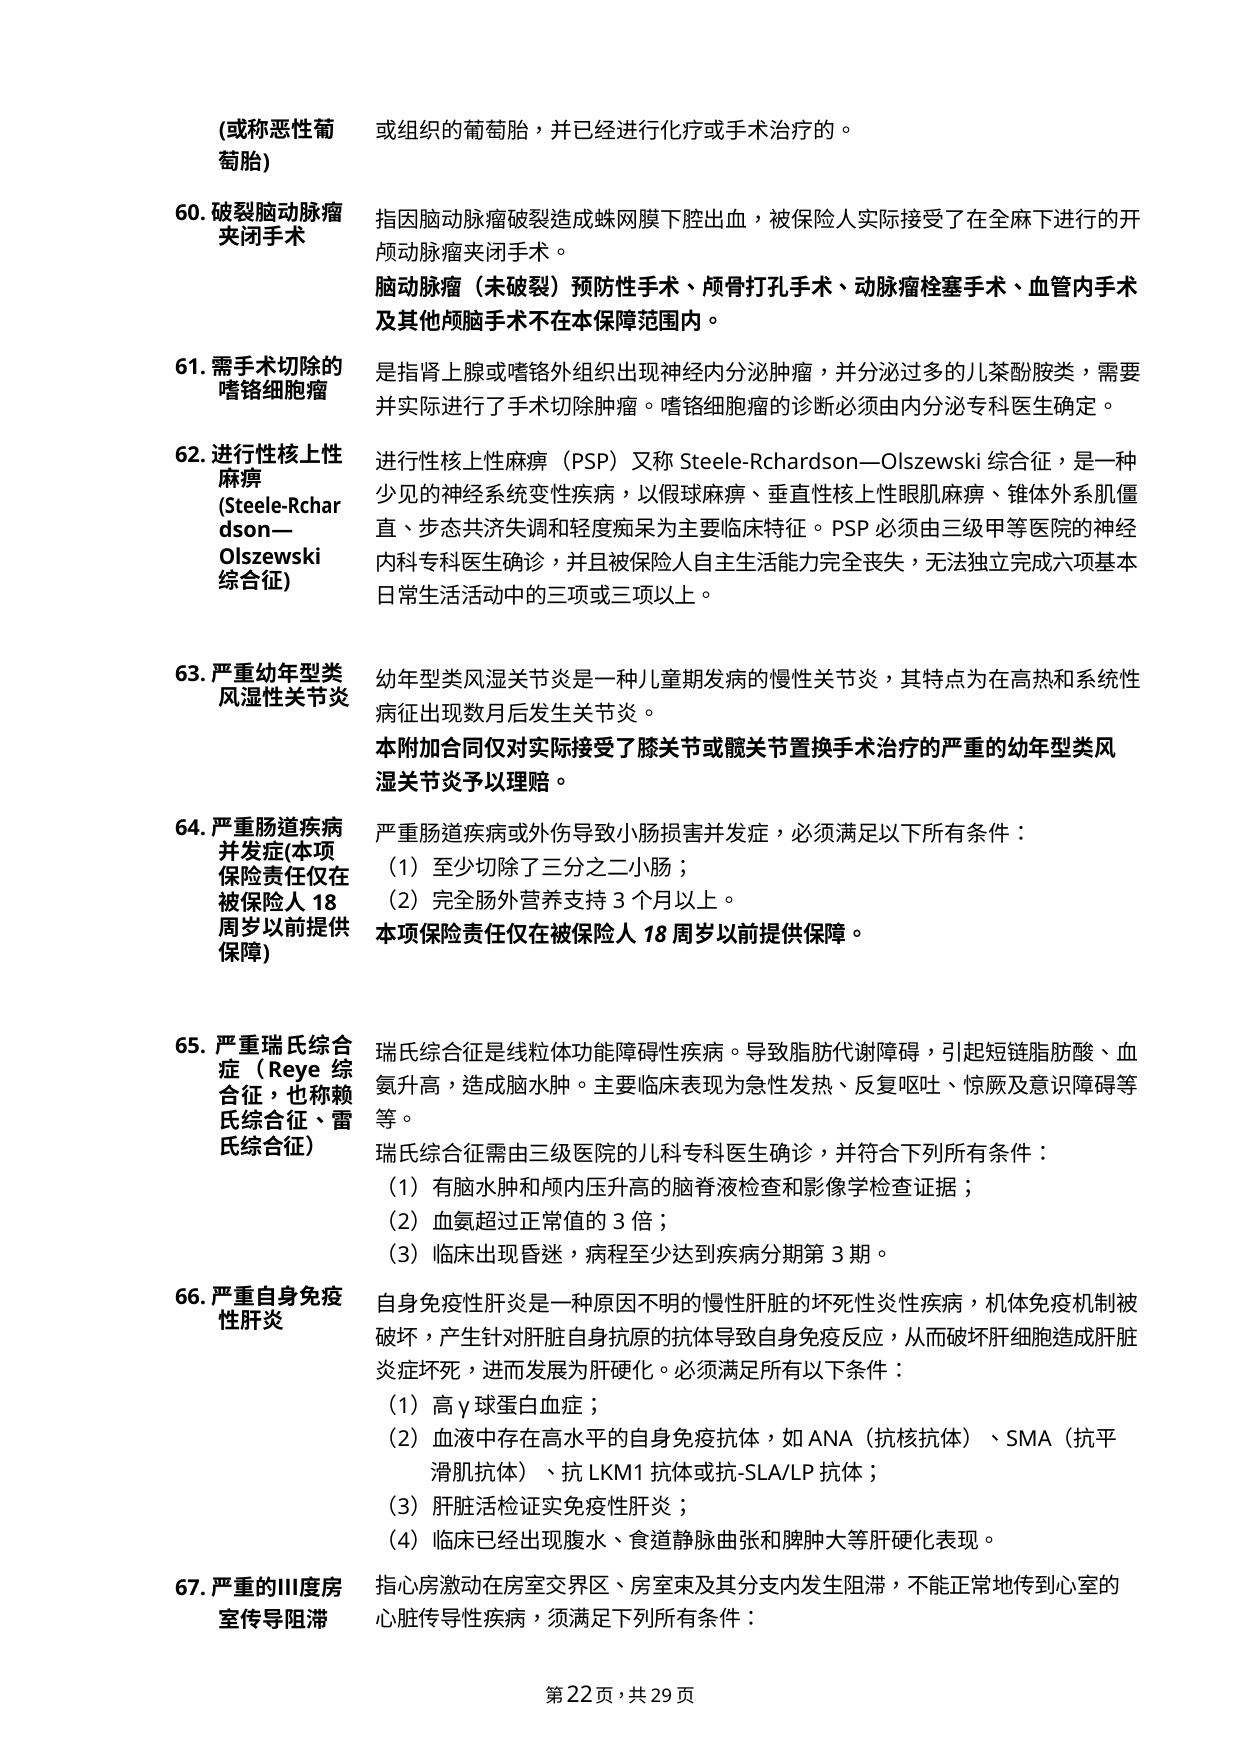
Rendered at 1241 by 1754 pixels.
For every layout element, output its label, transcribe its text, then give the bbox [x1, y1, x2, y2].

table_cell 66. 严重自身免疫性肝炎 [154, 1277, 364, 1561]
table_cell 61. 需手术切除的嗜铬细胞瘤 [154, 347, 364, 435]
table_cell 60. 破裂脑动脉瘤夹闭手术 [154, 193, 364, 347]
table_header 或组织的葡萄胎，并已经进行化疗或手术治疗的。 [365, 121, 1159, 193]
table_cell 62. 进行性核上性麻痹 (Steele-Rchar dson— Olszewski 综合征) [154, 435, 364, 654]
table_cell 指心房激动在房室交界区、房室束及其分支内发生阻滞，不能正常地传到心室的心脏传导性疾病，须满足下列所有条件： [365, 1561, 1159, 1634]
table_cell 64. 严重肠道疾病并发症(本项保险责任仅在被保险人 18 周岁以前提供保障) [154, 808, 364, 1026]
table_cell 65. 严重瑞氏综合症（Reye 综合征，也称赖氏综合征、雷氏综合征） [154, 1026, 364, 1277]
table_cell 是指肾上腺或嗜铬外组织出现神经内分泌肿瘤，并分泌过多的儿茶酚胺类，需要并实际进行了手术切除肿瘤。嗜铬细胞瘤的诊断必须由内分泌专科医生确定。 [365, 347, 1159, 435]
table_cell 63. 严重幼年型类风湿性关节炎 [154, 654, 364, 807]
table_cell 严重肠道疾病或外伤导致小肠损害并发症，必须满足以下所有条件： （1）至少切除了三分之二小肠； （2）完全肠外营养支持 3 个月以上。 本项保险责任仅在被保险人 18 周岁以前提供保障。 [365, 808, 1159, 1026]
table_cell 幼年型类风湿关节炎是一种儿童期发病的慢性关节炎，其特点为在高热和系统性病征出现数月后发生关节炎。 本附加合同仅对实际接受了膝关节或髋关节置换手术治疗的严重的幼年型类风湿关节炎予以理赔。 [365, 654, 1159, 807]
table_cell 67. 严重的Ⅲ度房室传导阻滞 [154, 1561, 364, 1634]
table_cell 指因脑动脉瘤破裂造成蛛网膜下腔出血，被保险人实际接受了在全麻下进行的开颅动脉瘤夹闭手术。 脑动脉瘤（未破裂）预防性手术、颅骨打孔手术、动脉瘤栓塞手术、血管内手术及其他颅脑手术不在本保障范围内。 [365, 193, 1159, 347]
table_cell 瑞氏综合征是线粒体功能障碍性疾病。导致脂肪代谢障碍，引起短链脂肪酸、血氨升高，造成脑水肿。主要临床表现为急性发热、反复呕吐、惊厥及意识障碍等等。 瑞氏综合征需由三级医院的儿科专科医生确诊，并符合下列所有条件： （1）有脑水肿和颅内压升高的脑脊液检查和影像学检查证据； （2）血氨超过正常值的 3 倍； （3）临床出现昏迷，病程至少达到疾病分期第 3 期。 [365, 1026, 1159, 1277]
table_header (或称恶性葡 萄胎) [154, 121, 364, 193]
table_cell 进行性核上性麻痹（PSP）又称 Steele-Rchardson—Olszewski 综合征，是一种少见的神经系统变性疾病，以假球麻痹、垂直性核上性眼肌麻痹、锥体外系肌僵直、步态共济失调和轻度痴呆为主要临床特征。PSP 必须由三级甲等医院的神经内科专科医生确诊，并且被保险人自主生活能力完全丧失，无法独立完成六项基本日常生活活动中的三项或三项以上。 [365, 435, 1159, 654]
table_cell 自身免疫性肝炎是一种原因不明的慢性肝脏的坏死性炎性疾病，机体免疫机制被破坏，产生针对肝脏自身抗原的抗体导致自身免疫反应，从而破坏肝细胞造成肝脏炎症坏死，进而发展为肝硬化。必须满足所有以下条件： （1）高γ球蛋白血症； （2）血液中存在高水平的自身免疫抗体，如ANA（抗核抗体）、SMA（抗平滑肌抗体）、抗LKM1抗体或抗-SLA/LP抗体； （3）肝脏活检证实免疫性肝炎； （4）临床已经出现腹水、食道静脉曲张和脾肿大等肝硬化表现。 [365, 1277, 1159, 1561]
